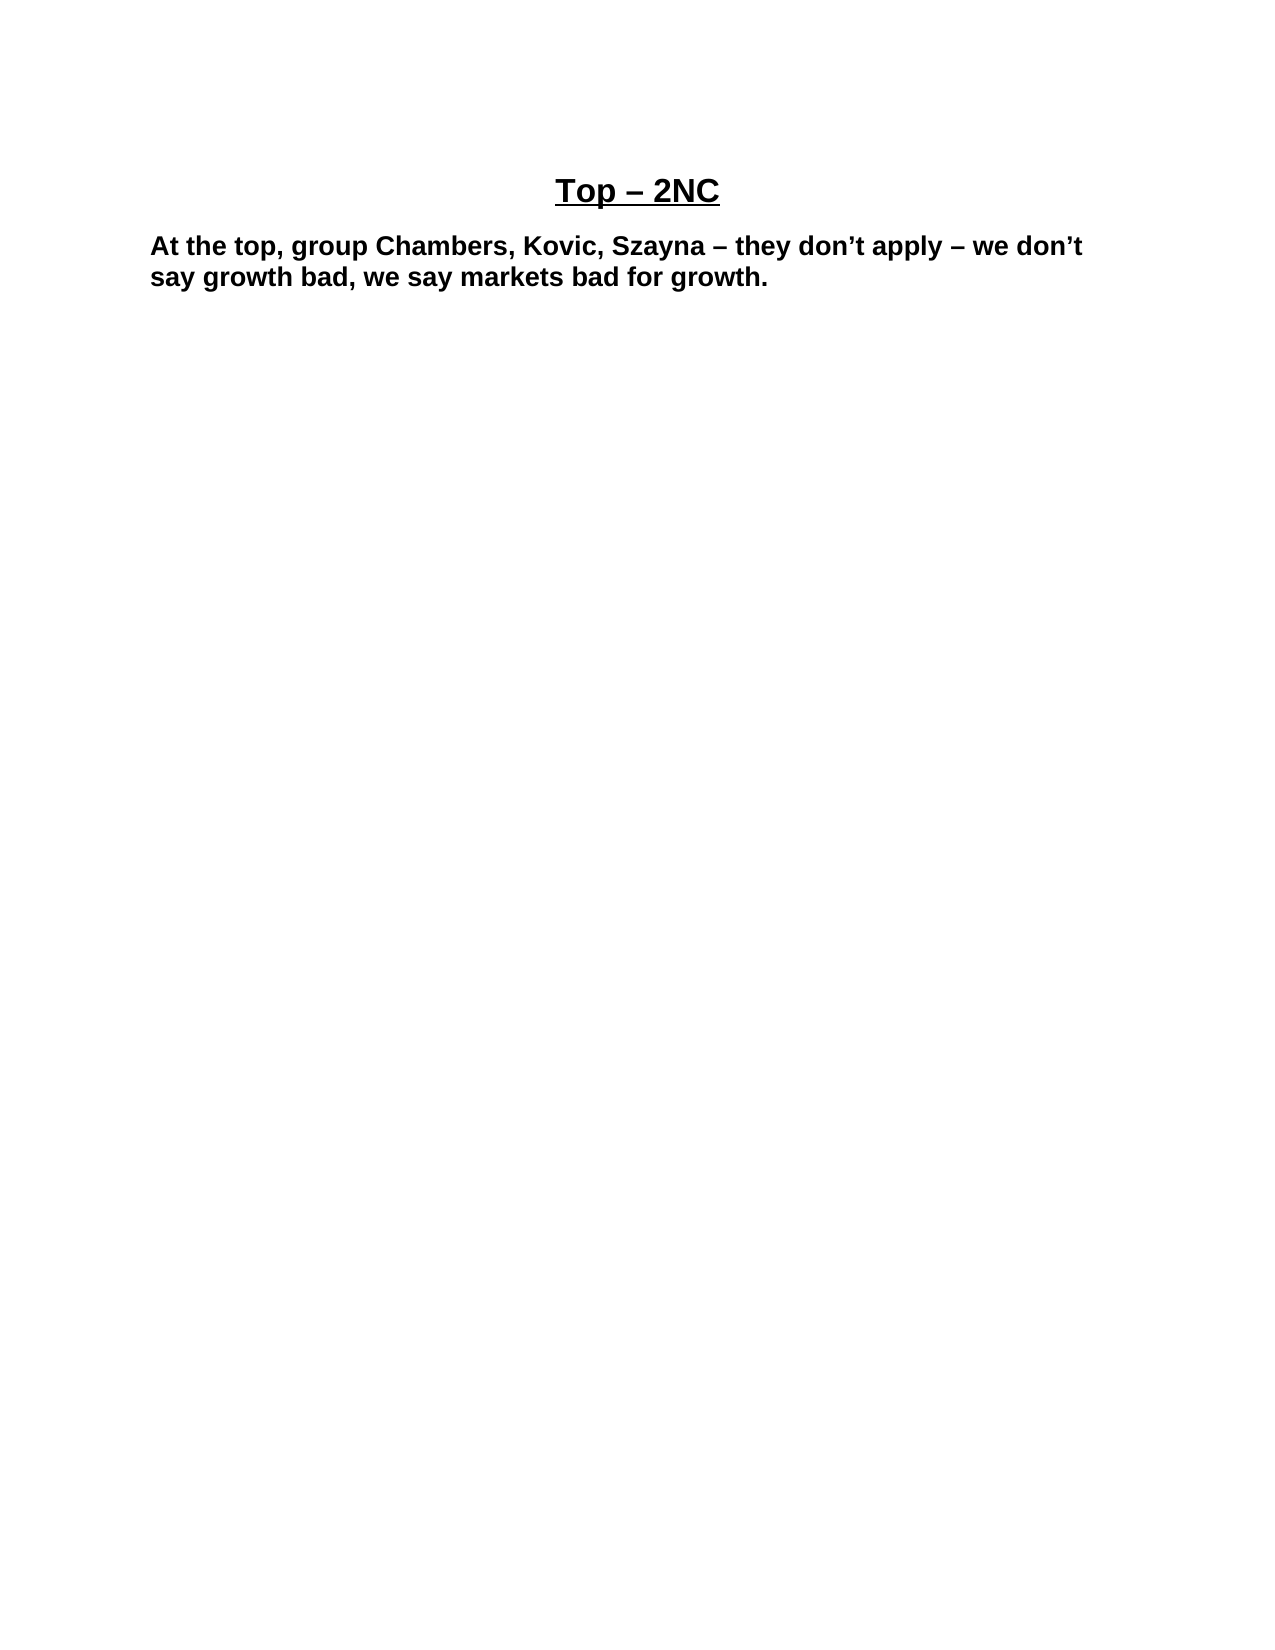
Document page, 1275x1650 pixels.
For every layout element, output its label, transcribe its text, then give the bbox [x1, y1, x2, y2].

subtitle At the top, group Chambers, Kovic, Szayna – they don’t apply – we don’t say growth bad, we say markets bad for growth. [150, 230, 1125, 293]
subtitle Top – 2NC [150, 171, 1125, 209]
